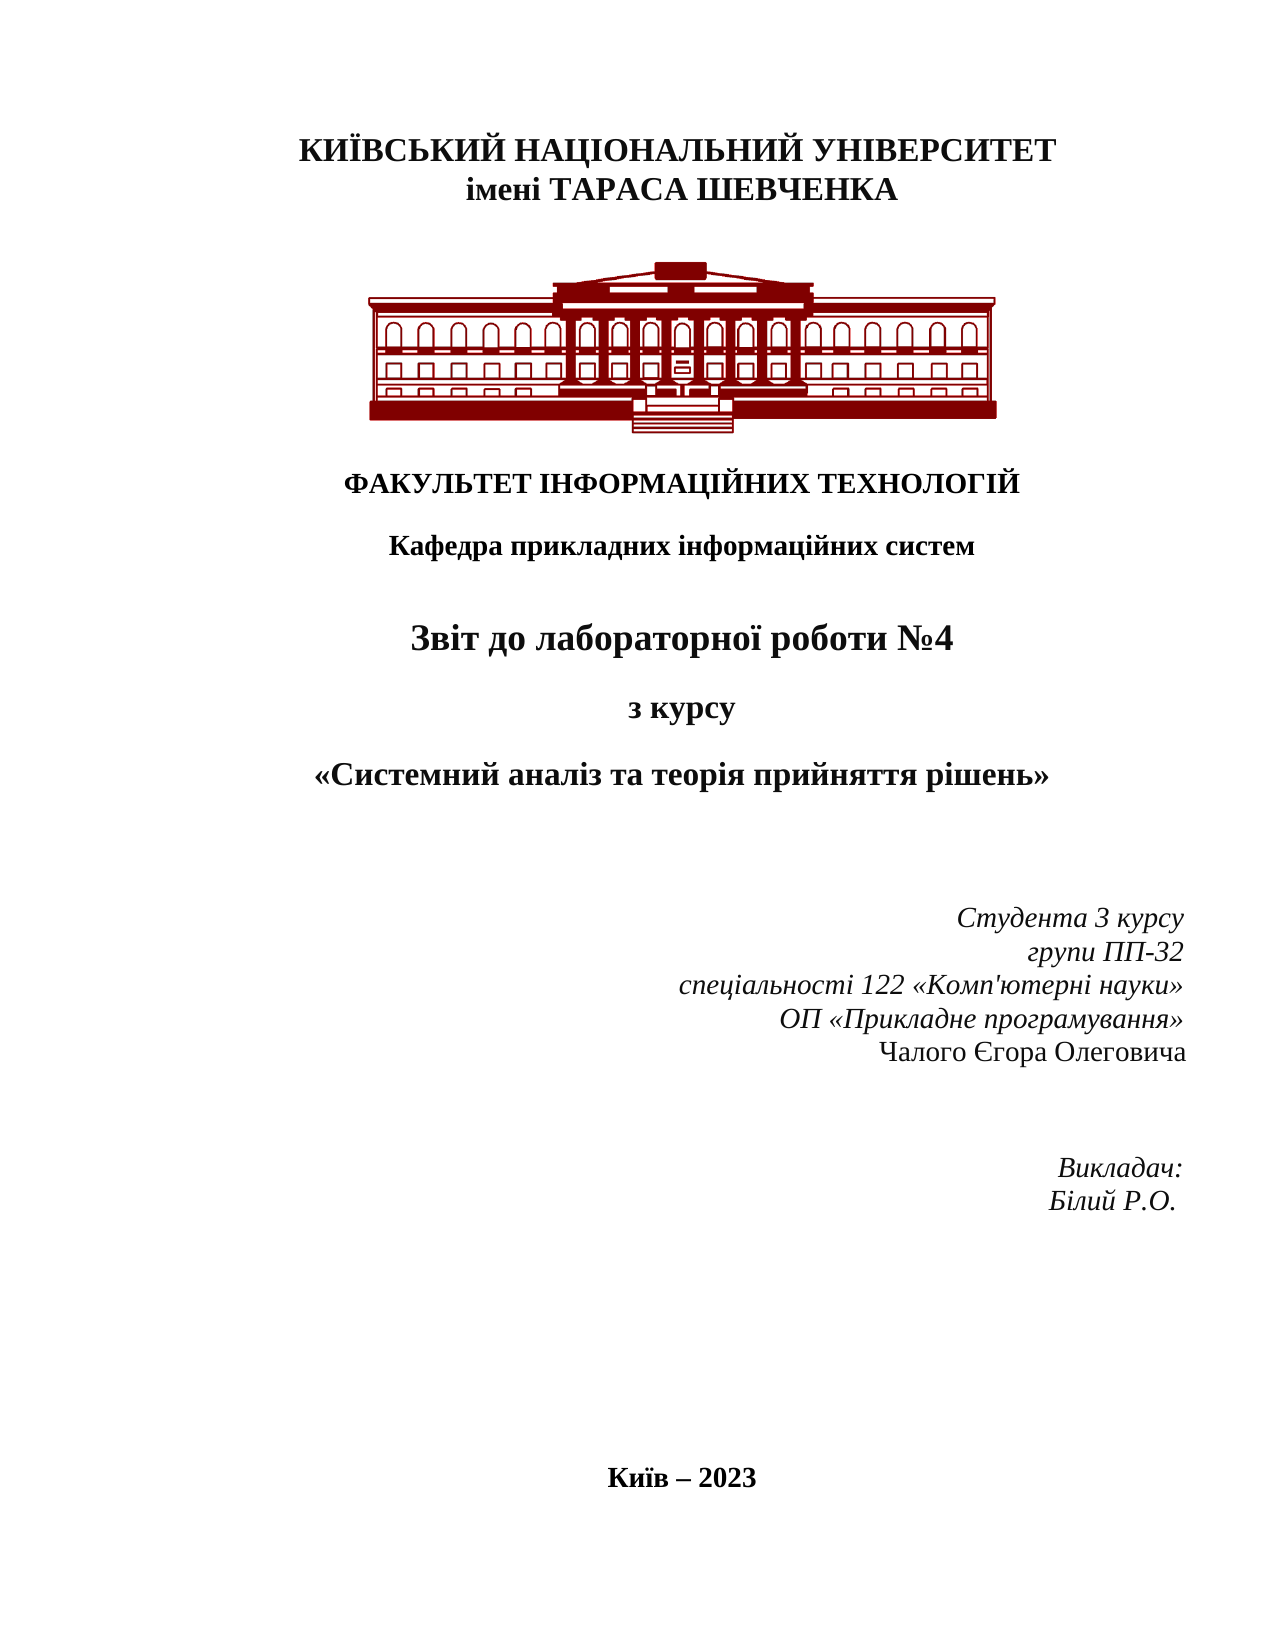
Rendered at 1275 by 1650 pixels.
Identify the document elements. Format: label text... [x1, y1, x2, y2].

text Київ – 2023 [177, 1460, 1186, 1493]
picture [364, 261, 1000, 438]
text Білий Р.О. [177, 1183, 1186, 1217]
text ОП «Прикладне програмування» [177, 1001, 1186, 1034]
text Звіт до лабораторної роботи №4 [177, 616, 1186, 659]
text імені ТАРАСА ШЕВЧЕНКА [177, 169, 1186, 207]
text КИЇВСЬКИЙ НАЦІОНАЛЬНИЙ УНІВЕРСИТЕТ [177, 131, 1186, 169]
text Чалого Єгора Олеговича [177, 1034, 1186, 1068]
text ФАКУЛЬТЕТ ІНФОРМАЦІЙНИХ ТЕХНОЛОГІЙ [177, 466, 1186, 499]
text Студента 3 курсу [177, 900, 1186, 934]
text «Системний аналіз та теорія прийняття рішень» [177, 754, 1186, 793]
text групи ПП-32 [177, 934, 1186, 967]
text спеціальності 122 «Комп'ютерні науки» [177, 967, 1186, 1001]
text Кафедра прикладних інформаційних систем [177, 528, 1186, 562]
text Викладач: [177, 1150, 1186, 1183]
text з курсу [177, 687, 1186, 726]
